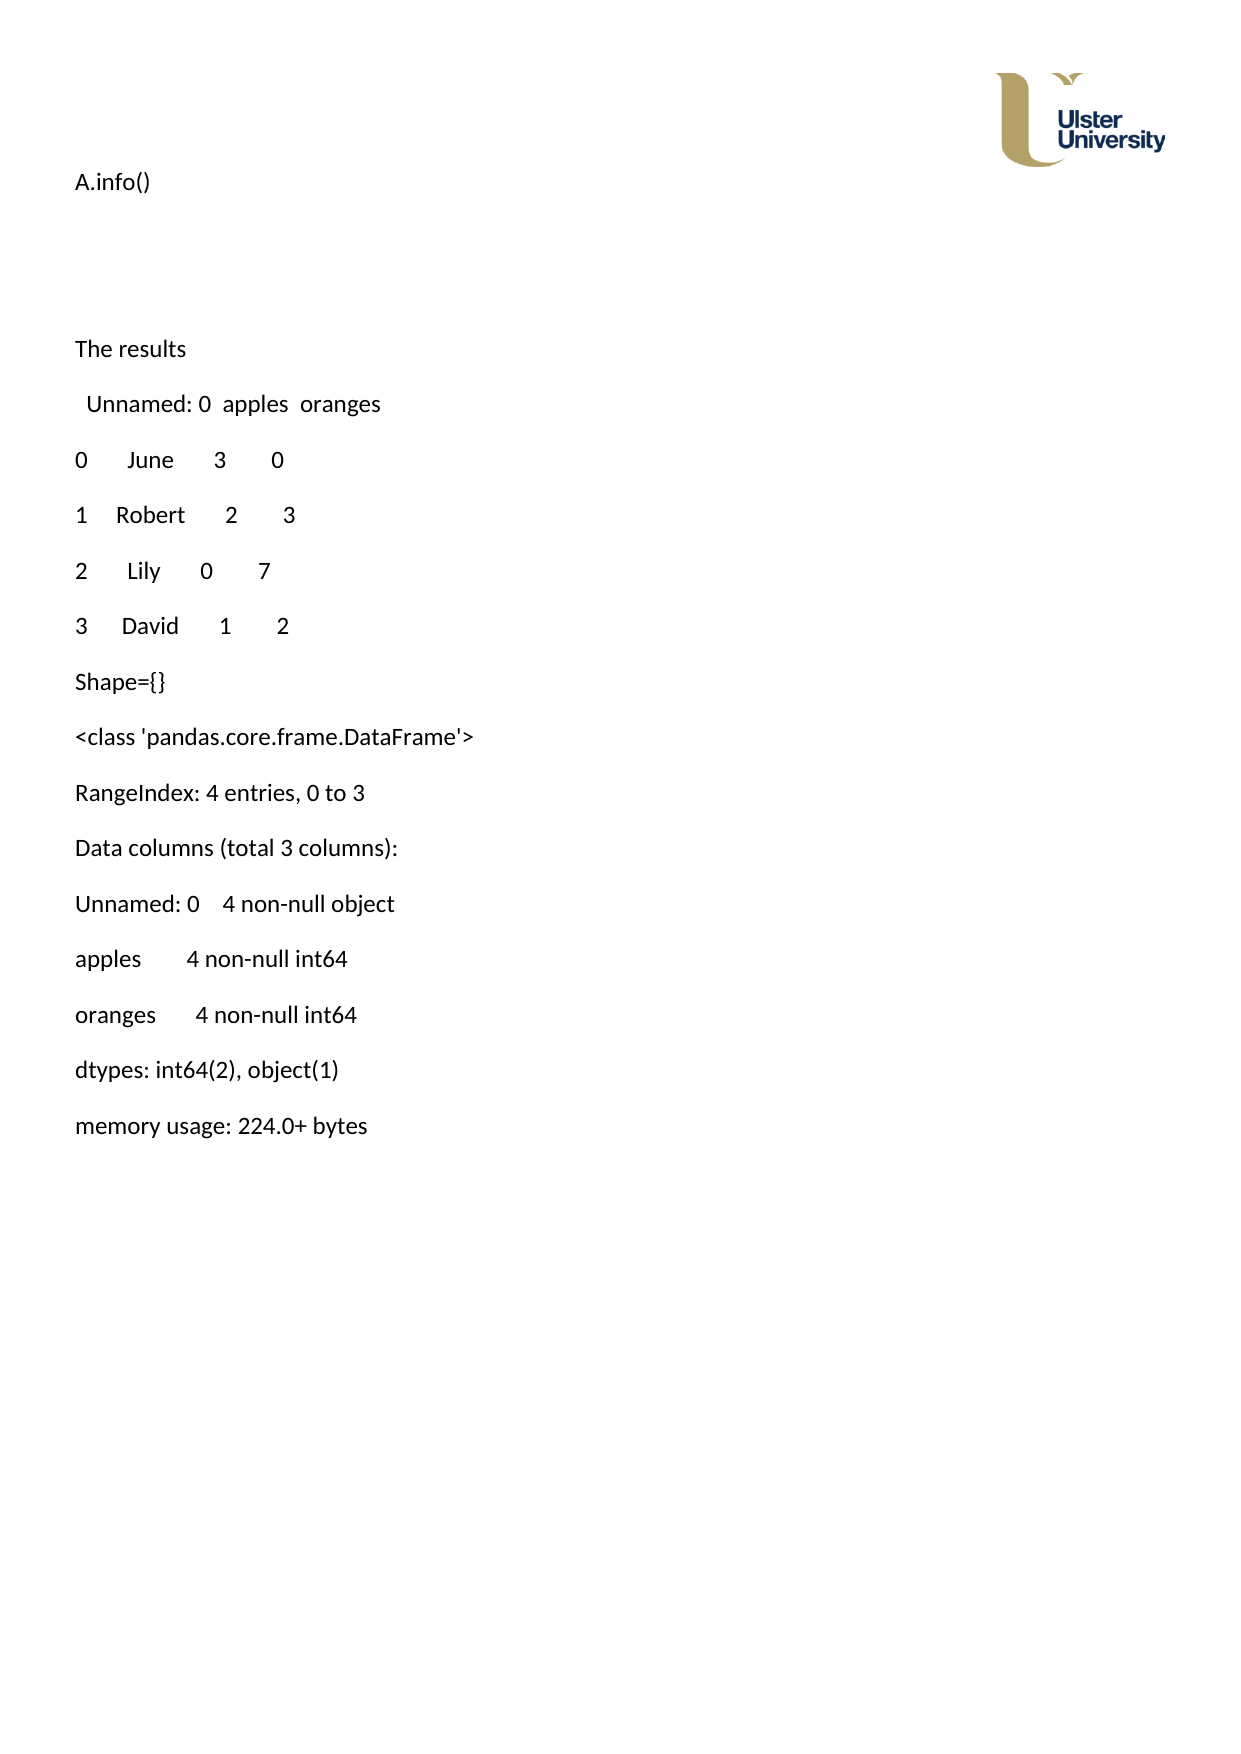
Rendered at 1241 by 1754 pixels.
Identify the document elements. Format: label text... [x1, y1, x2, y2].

text The results [75, 333, 1165, 363]
text oranges 4 non-null int64 [75, 999, 1165, 1029]
text A.info() [75, 166, 1165, 197]
text <class 'pandas.core.frame.DataFrame'> [75, 721, 1165, 752]
text Data columns (total 3 columns): [75, 832, 1165, 863]
text Shape={} [75, 666, 1165, 696]
text dtypes: int64(2), object(1) [75, 1054, 1165, 1085]
text 3 David 1 2 [75, 610, 1165, 641]
picture [987, 73, 1166, 167]
text apples 4 non-null int64 [75, 943, 1165, 974]
text RangeIndex: 4 entries, 0 to 3 [75, 777, 1165, 807]
text memory usage: 224.0+ bytes [75, 1110, 1165, 1141]
text 1 Robert 2 3 [75, 499, 1165, 530]
text Unnamed: 0 4 non-null object [75, 888, 1165, 918]
text 2 Lily 0 7 [75, 555, 1165, 585]
text 0 June 3 0 [75, 444, 1165, 474]
text Unnamed: 0 apples oranges [75, 388, 1165, 419]
